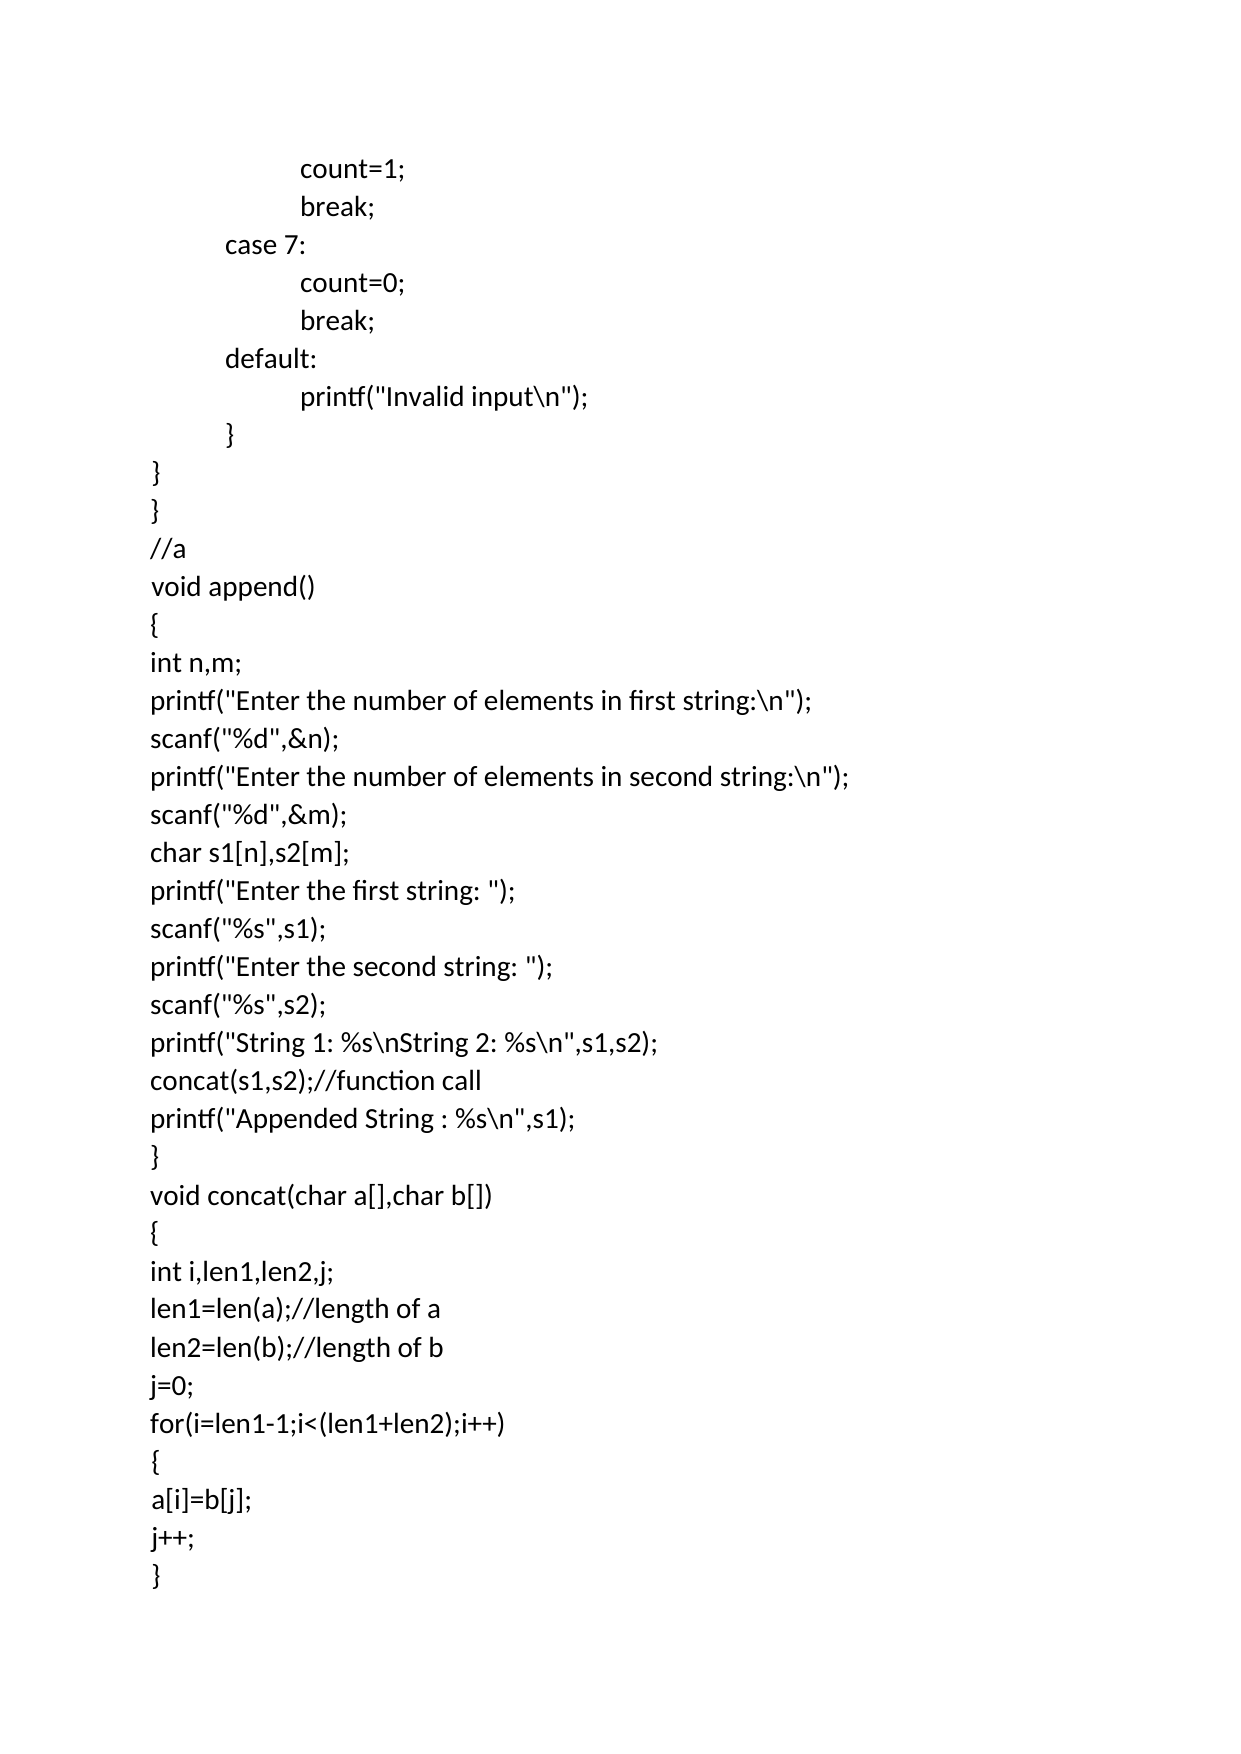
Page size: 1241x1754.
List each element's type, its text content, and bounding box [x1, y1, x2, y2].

text concat(s1,s2);//function call [150, 1062, 1090, 1098]
text break; [150, 302, 1090, 338]
text } [150, 1138, 1090, 1174]
text printf("Enter the first string: "); [150, 872, 1090, 908]
text break; [150, 188, 1090, 224]
text printf("Enter the number of elements in second string:\n"); [150, 758, 1090, 794]
text { [150, 606, 1090, 642]
text scanf("%s",s1); [150, 910, 1090, 946]
text } [150, 416, 1090, 452]
text count=0; [150, 264, 1090, 300]
text } [150, 1557, 1090, 1592]
text case 7: [150, 226, 1090, 262]
text scanf("%s",s2); [150, 986, 1090, 1022]
text } [150, 454, 1090, 490]
text printf("Enter the number of elements in first string:\n"); [150, 682, 1090, 718]
text j++; [150, 1519, 1090, 1554]
text len1=len(a);//length of a [150, 1291, 1090, 1326]
text printf("Appended String : %s\n",s1); [150, 1101, 1090, 1136]
text scanf("%d",&m); [150, 796, 1090, 832]
text len2=len(b);//length of b [150, 1329, 1090, 1364]
text } [150, 492, 1090, 528]
text { [150, 1214, 1090, 1250]
text void concat(char a[],char b[]) [150, 1177, 1090, 1212]
text printf("Invalid input\n"); [150, 378, 1090, 414]
text int i,len1,len2,j; [150, 1253, 1090, 1288]
text count=1; [150, 150, 1090, 186]
text for(i=len1-1;i<(len1+len2);i++) [150, 1405, 1090, 1440]
text printf("Enter the second string: "); [150, 948, 1090, 984]
text default: [150, 340, 1090, 376]
text void append() [150, 568, 1090, 604]
text j=0; [150, 1367, 1090, 1402]
text scanf("%d",&n); [150, 720, 1090, 756]
text char s1[n],s2[m]; [150, 834, 1090, 870]
text { [150, 1443, 1090, 1478]
text a[i]=b[j]; [150, 1481, 1090, 1516]
text //a [150, 530, 1090, 566]
text int n,m; [150, 644, 1090, 680]
text printf("String 1: %s\nString 2: %s\n",s1,s2); [150, 1024, 1090, 1060]
